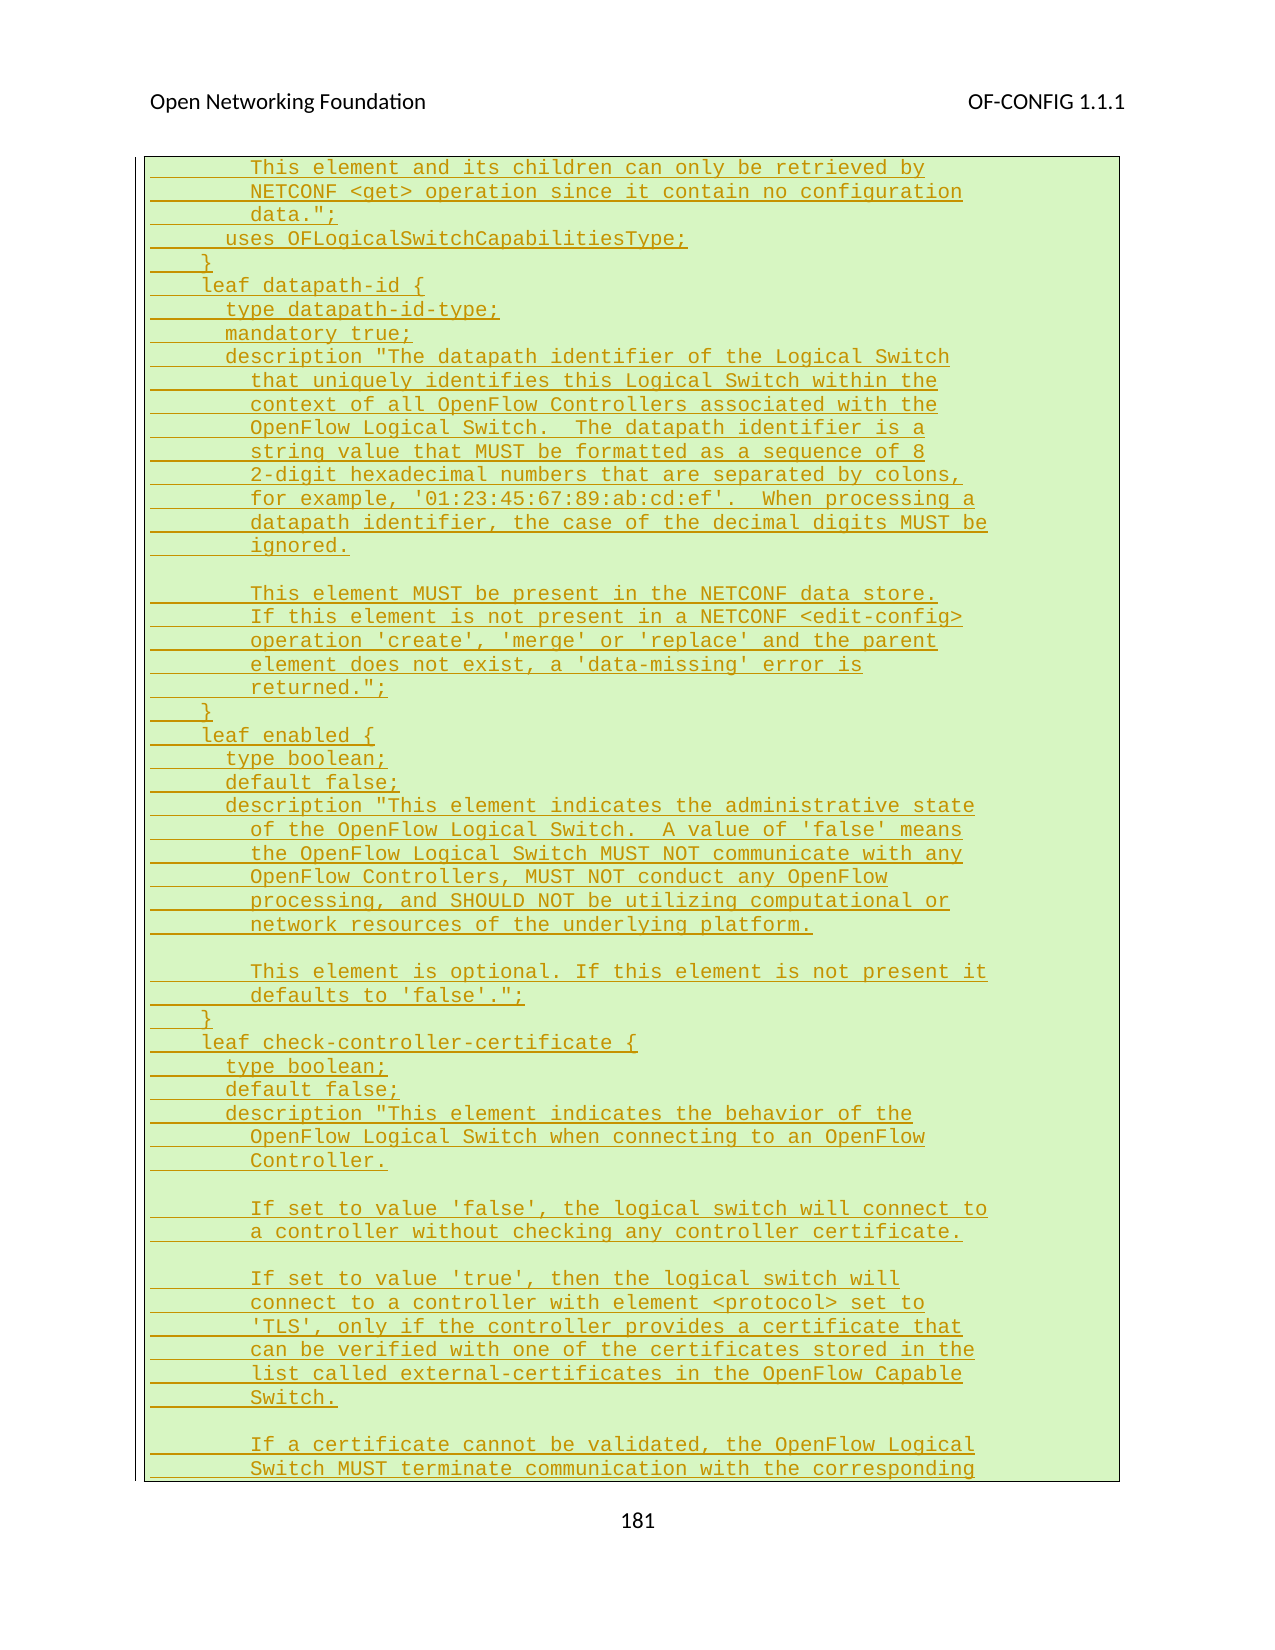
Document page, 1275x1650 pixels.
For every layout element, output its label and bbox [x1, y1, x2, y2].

table_header [145, 157, 1119, 1481]
